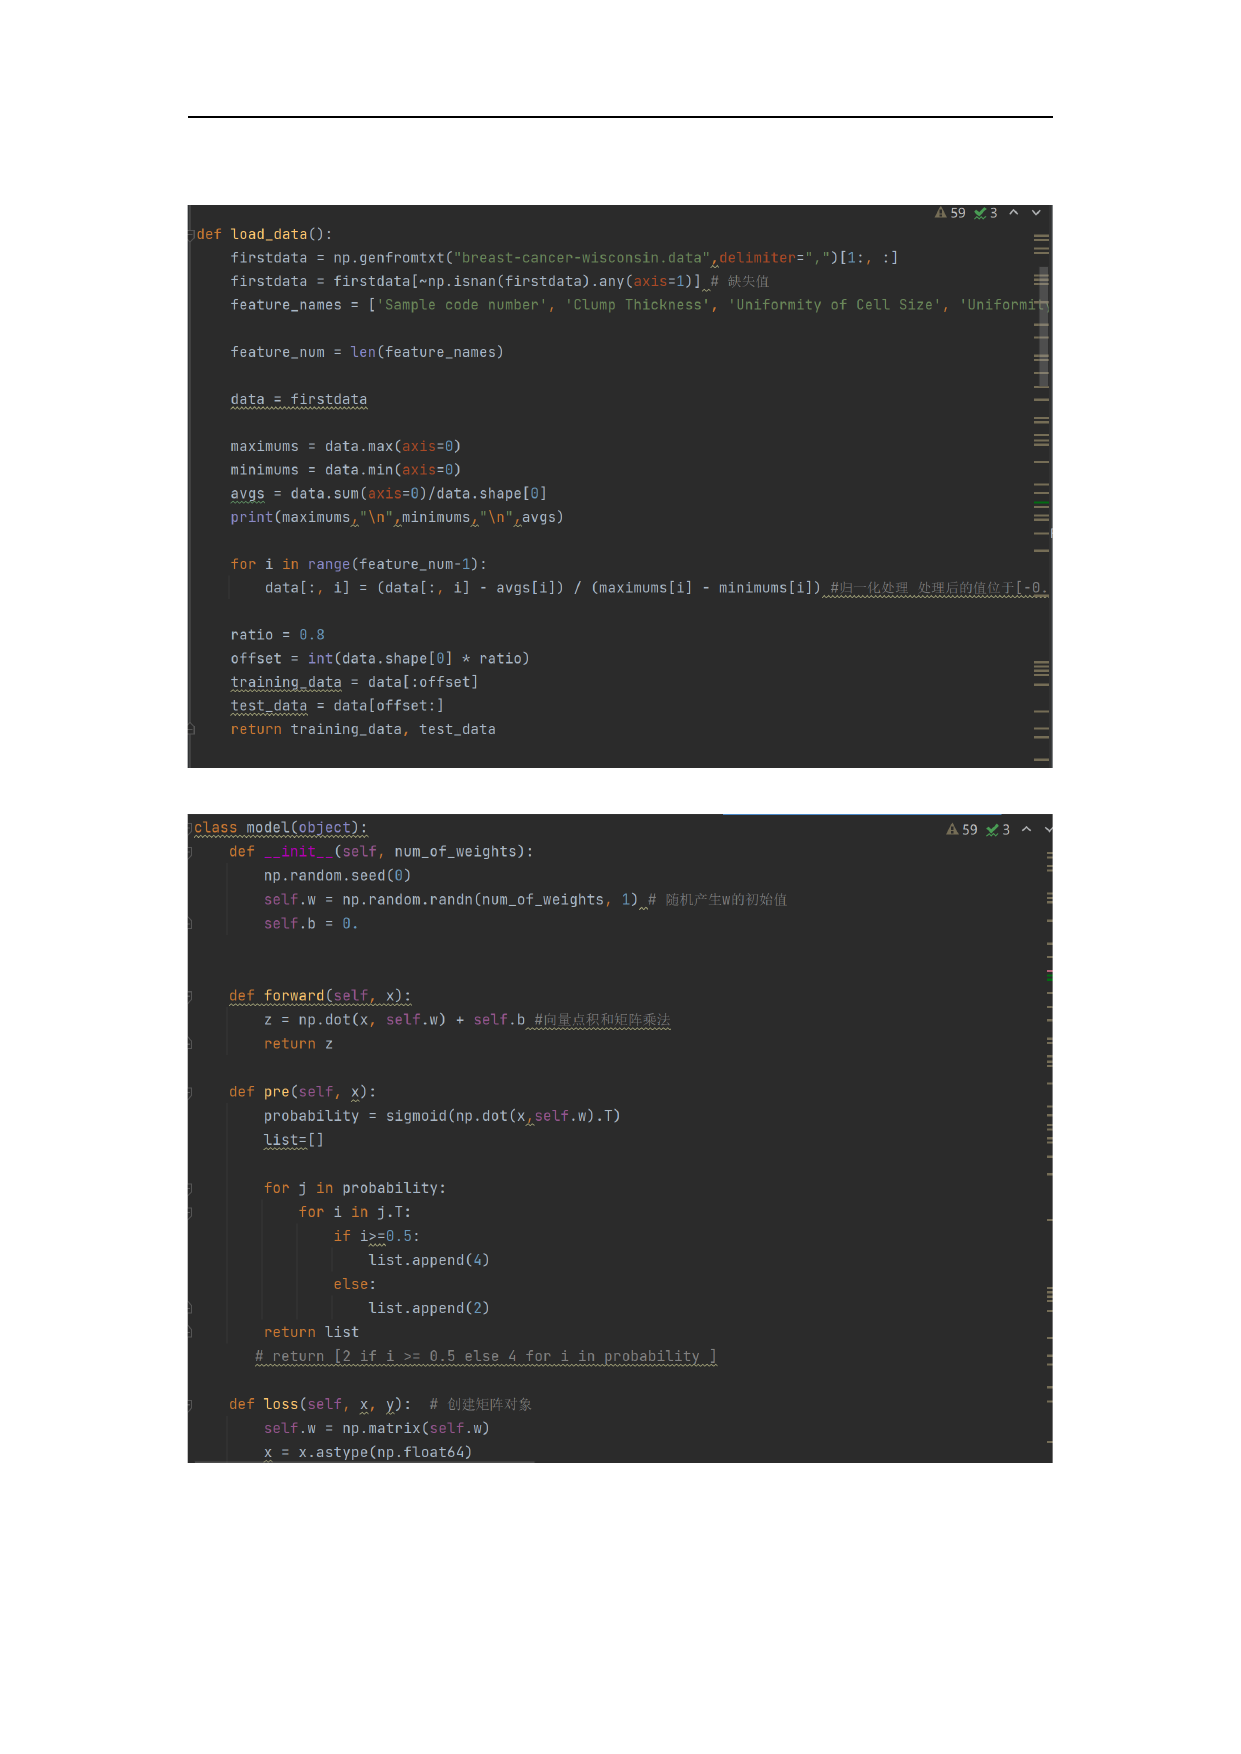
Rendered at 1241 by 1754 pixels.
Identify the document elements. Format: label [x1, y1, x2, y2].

picture [187, 205, 1053, 768]
picture [187, 814, 1053, 1463]
